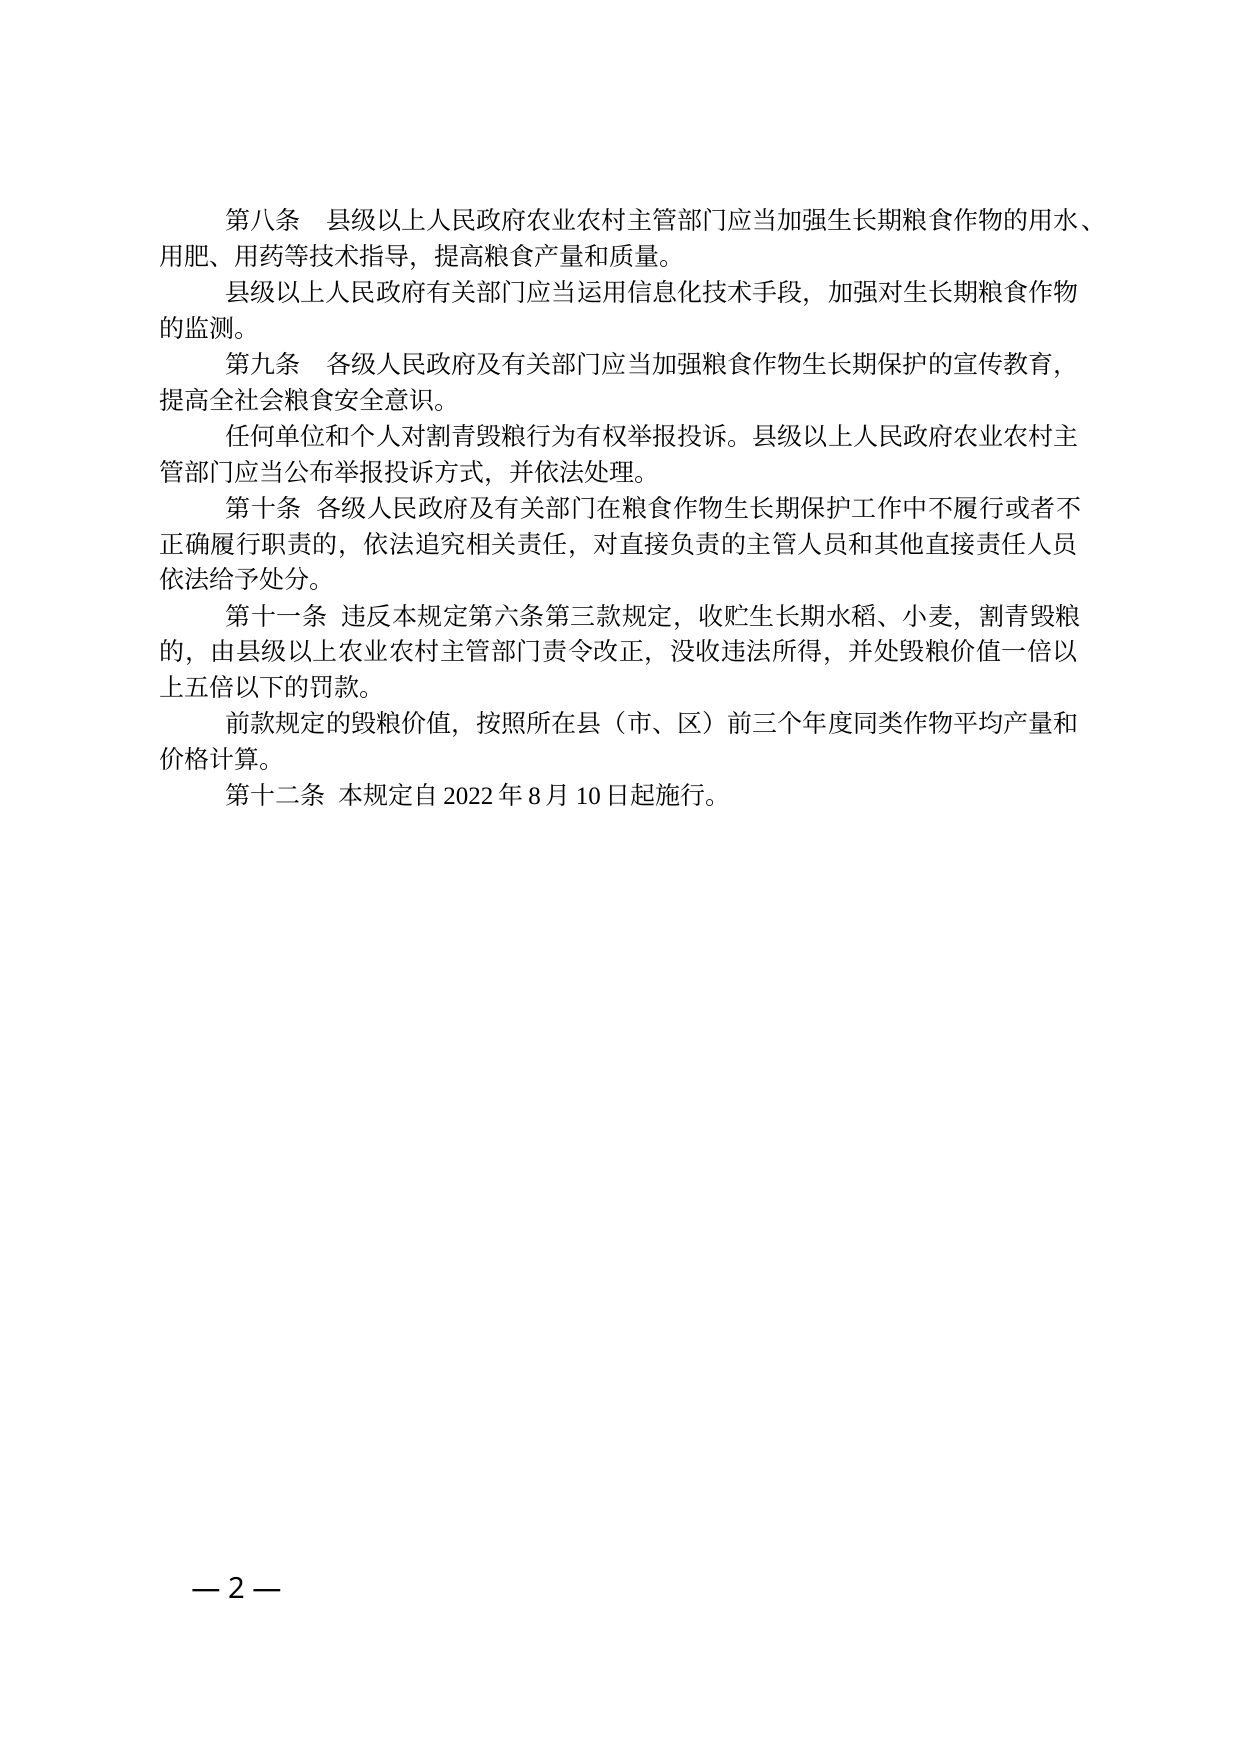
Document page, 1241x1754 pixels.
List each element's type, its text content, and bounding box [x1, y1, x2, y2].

text 第十二条 本规定自2022年8月10日起施行。 [159, 776, 1081, 812]
text 第十条 各级人民政府及有关部门在粮食作物生长期保护工作中不履行或者不正确履行职责的，依法追究相关责任，对直接负责的主管人员和其他直接责任人员依法给予处分。 [159, 488, 1081, 596]
text 第九条 各级人民政府及有关部门应当加强粮食作物生长期保护的宣传教育，提高全社会粮食安全意识。 [159, 344, 1081, 416]
text 第八条 县级以上人民政府农业农村主管部门应当加强生长期粮食作物的用水、用肥、用药等技术指导，提高粮食产量和质量。 [159, 201, 1081, 273]
text 第十一条 违反本规定第六条第三款规定，收贮生长期水稻、小麦，割青毁粮的，由县级以上农业农村主管部门责令改正，没收违法所得，并处毁粮价值一倍以上五倍以下的罚款。 [159, 596, 1081, 704]
text 任何单位和个人对割青毁粮行为有权举报投诉。县级以上人民政府农业农村主管部门应当公布举报投诉方式，并依法处理。 [159, 416, 1081, 488]
text 县级以上人民政府有关部门应当运用信息化技术手段，加强对生长期粮食作物的监测。 [159, 273, 1081, 344]
text 前款规定的毁粮价值，按照所在县（市、区）前三个年度同类作物平均产量和价格计算。 [159, 704, 1081, 776]
